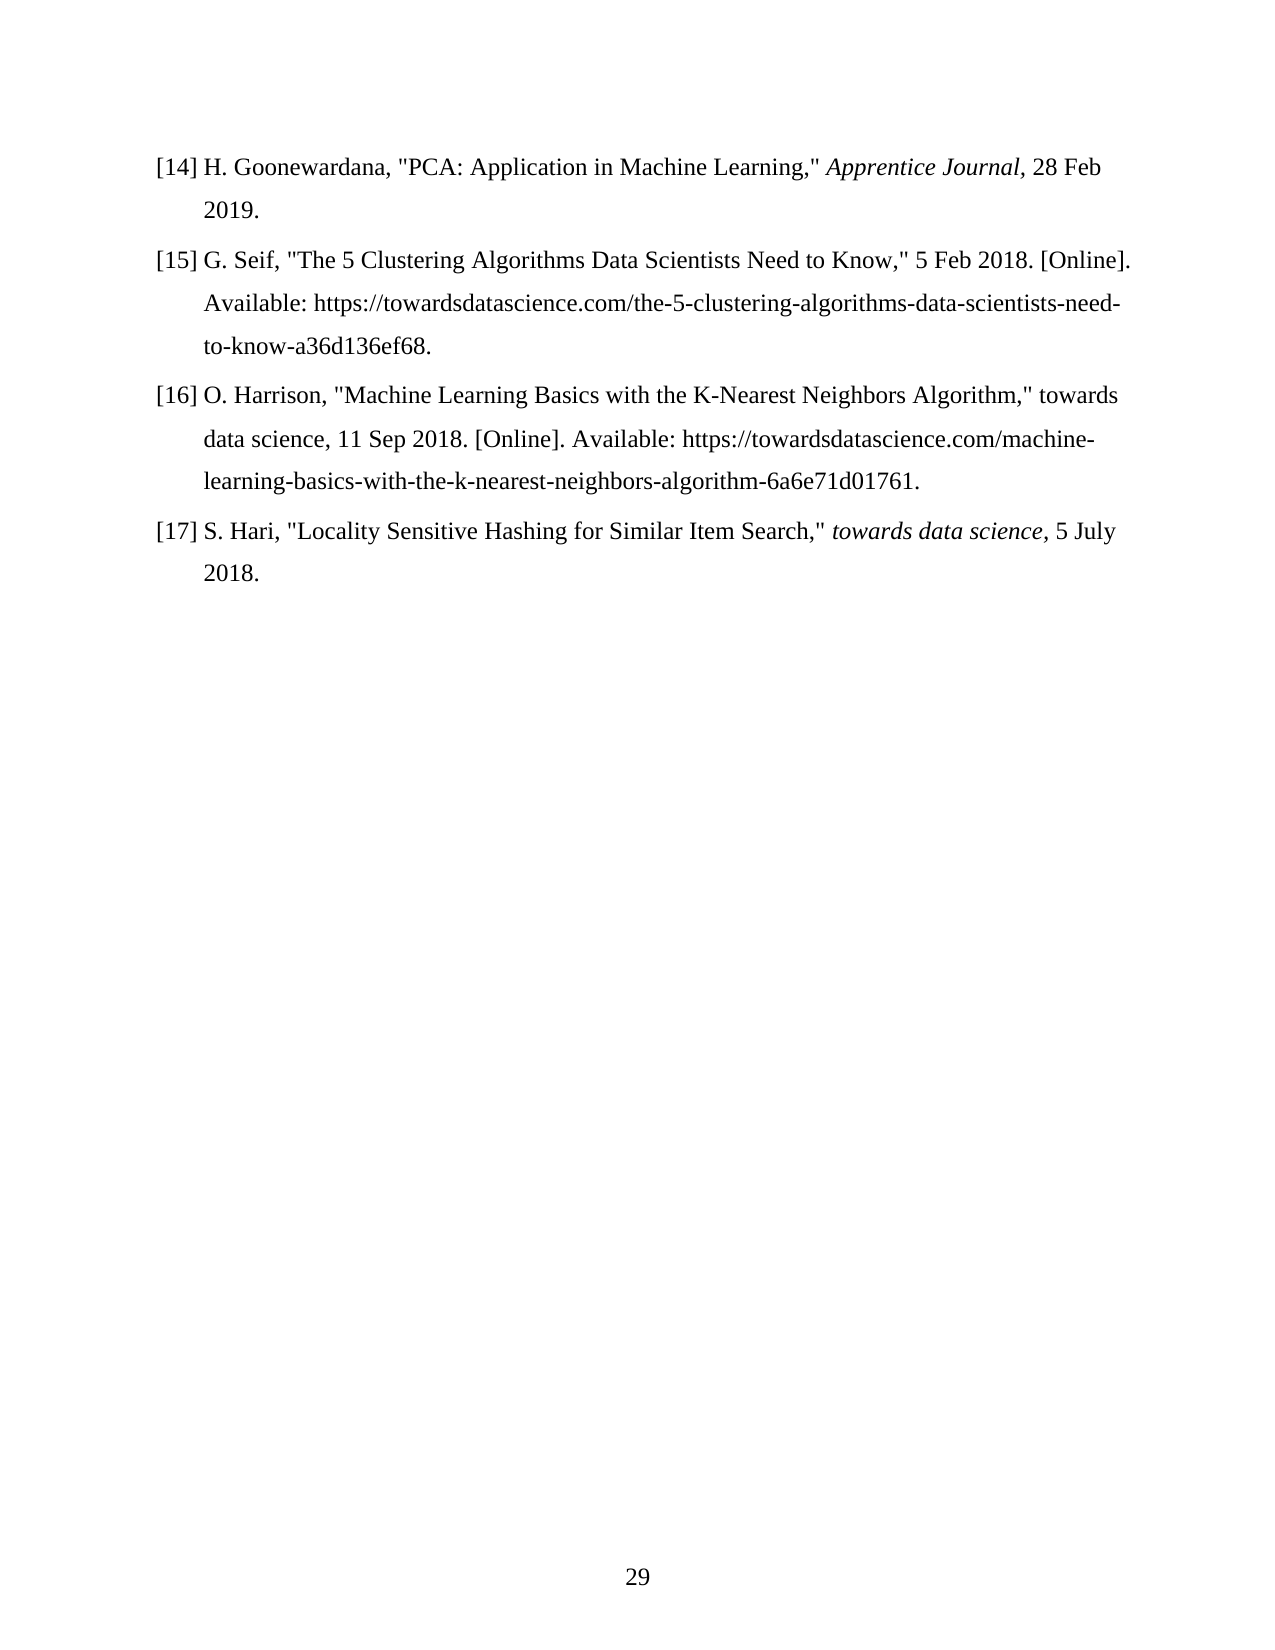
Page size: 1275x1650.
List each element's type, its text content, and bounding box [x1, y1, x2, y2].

table_cell [17] [135, 507, 200, 589]
table_header H. Goonewardana, "PCA: Application in Machine Learning," Apprentice Journal, 28 Feb 2019. [200, 154, 1142, 236]
table_cell S. Hari, "Locality Sensitive Hashing for Similar Item Search," towards data science, 5 July 2018. [200, 507, 1142, 589]
table_header [14] [135, 154, 200, 236]
table_cell G. Seif, "The 5 Clustering Algorithms Data Scientists Need to Know," 5 Feb 2018. [Online]. Available: https://towardsdatascience.com/the-5-clustering-algorithms-data-scientists-need- to-know-a36d136ef68. [200, 236, 1142, 371]
table_cell [15] [135, 236, 200, 371]
table_cell [16] [135, 371, 200, 507]
table_cell O. Harrison, "Machine Learning Basics with the K-Nearest Neighbors Algorithm," towards data science, 11 Sep 2018. [Online]. Available: https://towardsdatascience.com/machine- learning-basics-with-the-k-nearest-neighbors-algorithm-6a6e71d01761. [200, 371, 1142, 507]
